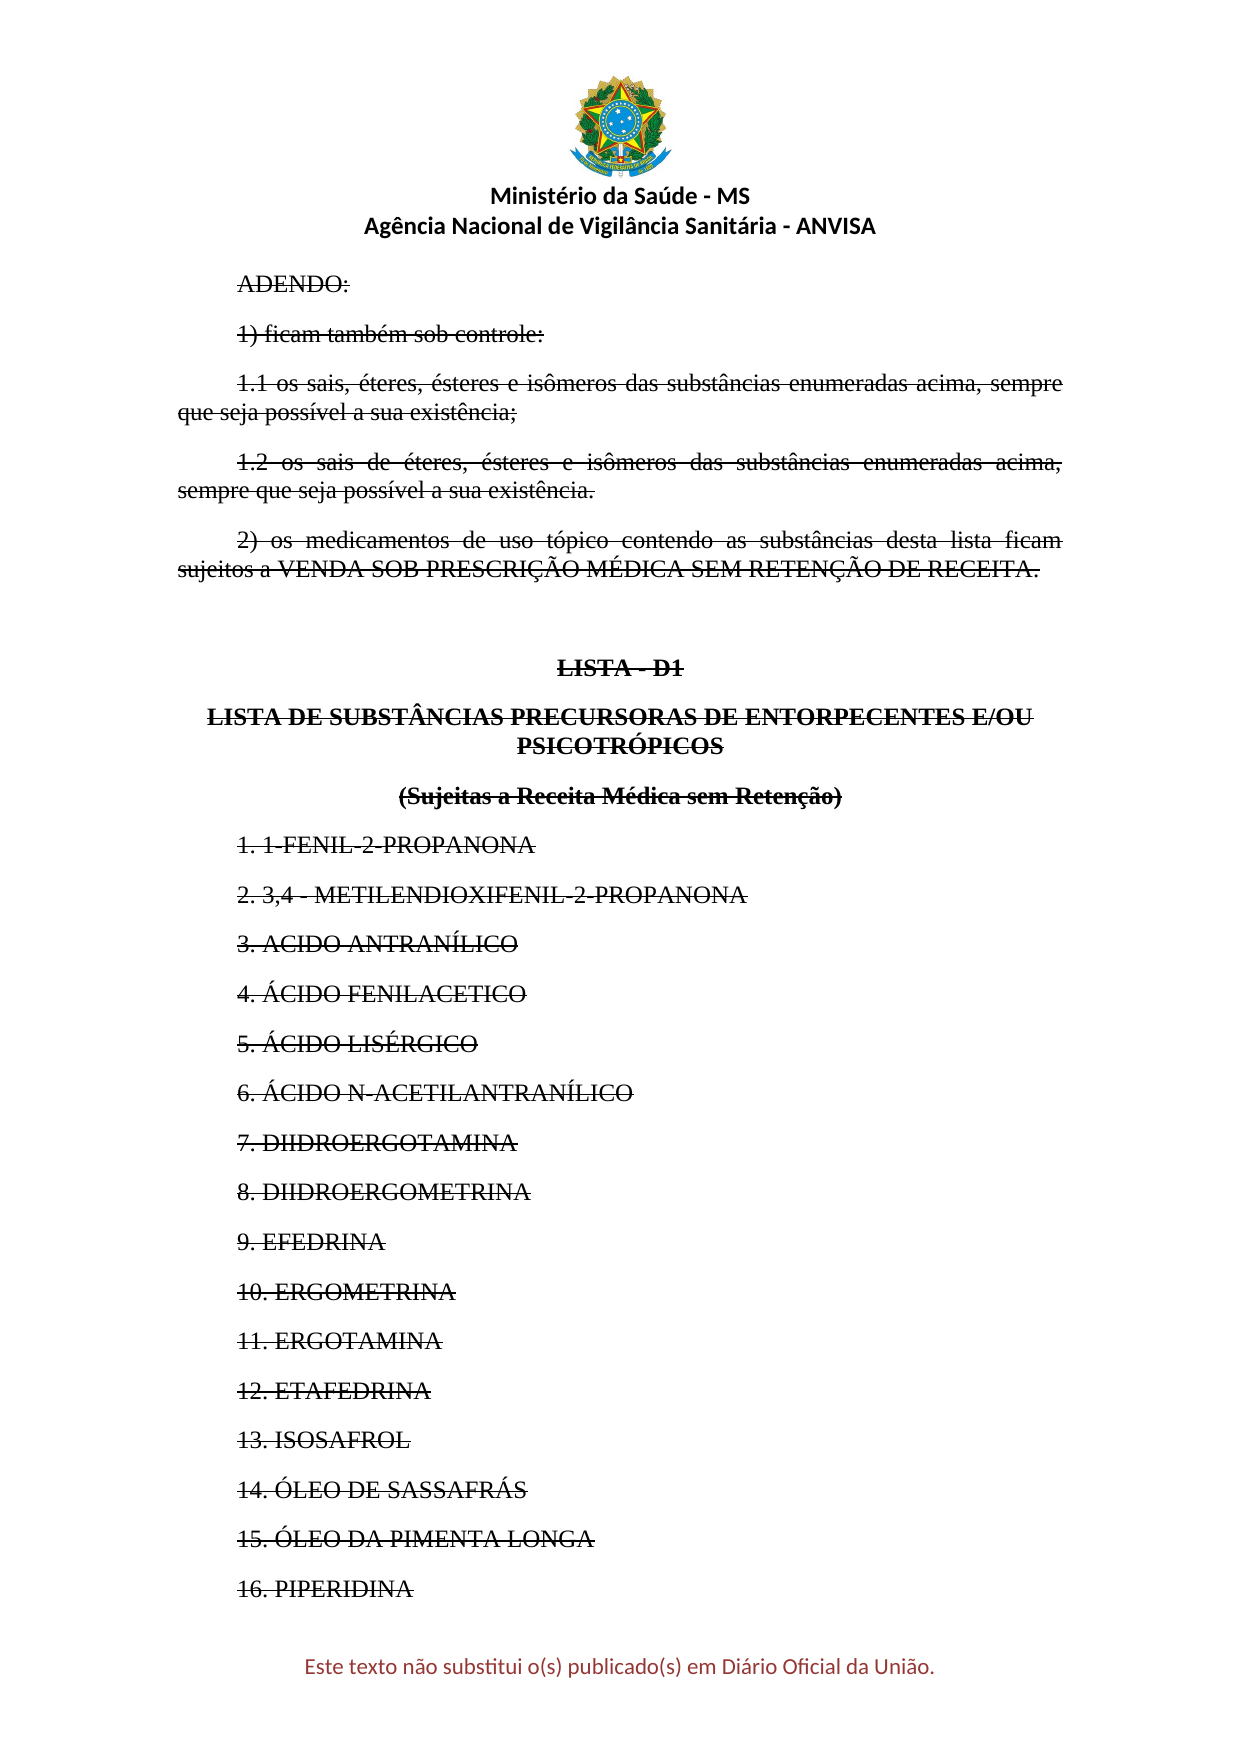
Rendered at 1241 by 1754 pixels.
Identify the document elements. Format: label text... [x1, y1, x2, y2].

text (Sujeitas a Receita Médica sem Retenção) [177, 781, 1063, 809]
text 5. ÁCIDO LISÉRGICO [177, 1029, 1063, 1057]
text 1. 1-FENIL-2-PROPANONA [177, 830, 1063, 859]
text 3. ACIDO ANTRANÍLICO [177, 929, 1063, 958]
text 16. PIPERIDINA [177, 1574, 1063, 1603]
text LISTA DE SUBSTÂNCIAS PRECURSORAS DE ENTORPECENTES E/OU PSICOTRÓPICOS [177, 702, 1063, 760]
text 1.2 os sais de éteres, ésteres e isômeros das substâncias enumeradas acima, sempre que seja possível a sua existência. [177, 447, 1063, 504]
text 2) os medicamentos de uso tópico contendo as substâncias desta lista ficam sujeitos a VENDA SOB PRESCRIÇÃO MÉDICA SEM RETENÇÃO DE RECEITA. [177, 525, 1063, 582]
text 12. ETAFEDRINA [177, 1376, 1063, 1404]
text 13. ISOSAFROL [177, 1425, 1063, 1454]
text 7. DIIDROERGOTAMINA [177, 1128, 1063, 1157]
text 8. DIIDROERGOMETRINA [177, 1177, 1063, 1206]
text 2. 3,4 - METILENDIOXIFENIL-2-PROPANONA [177, 880, 1063, 909]
text 10. ERGOMETRINA [177, 1277, 1063, 1305]
text 15. ÓLEO DA PIMENTA LONGA [177, 1524, 1063, 1553]
text 1) ficam também sob controle: [177, 319, 1063, 347]
text 11. ERGOTAMINA [177, 1326, 1063, 1355]
text 4. ÁCIDO FENILACETICO [177, 979, 1063, 1008]
text 9. EFEDRINA [177, 1227, 1063, 1256]
text LISTA - D1 [177, 653, 1063, 682]
text ADENDO: [177, 269, 1063, 298]
text 14. ÓLEO DE SASSAFRÁS [177, 1475, 1063, 1504]
text 6. ÁCIDO N-ACETILANTRANÍLICO [177, 1078, 1063, 1107]
text 1.1 os sais, éteres, ésteres e isômeros das substâncias enumeradas acima, sempre que seja possível a sua existência; [177, 368, 1063, 426]
picture [566, 73, 674, 180]
